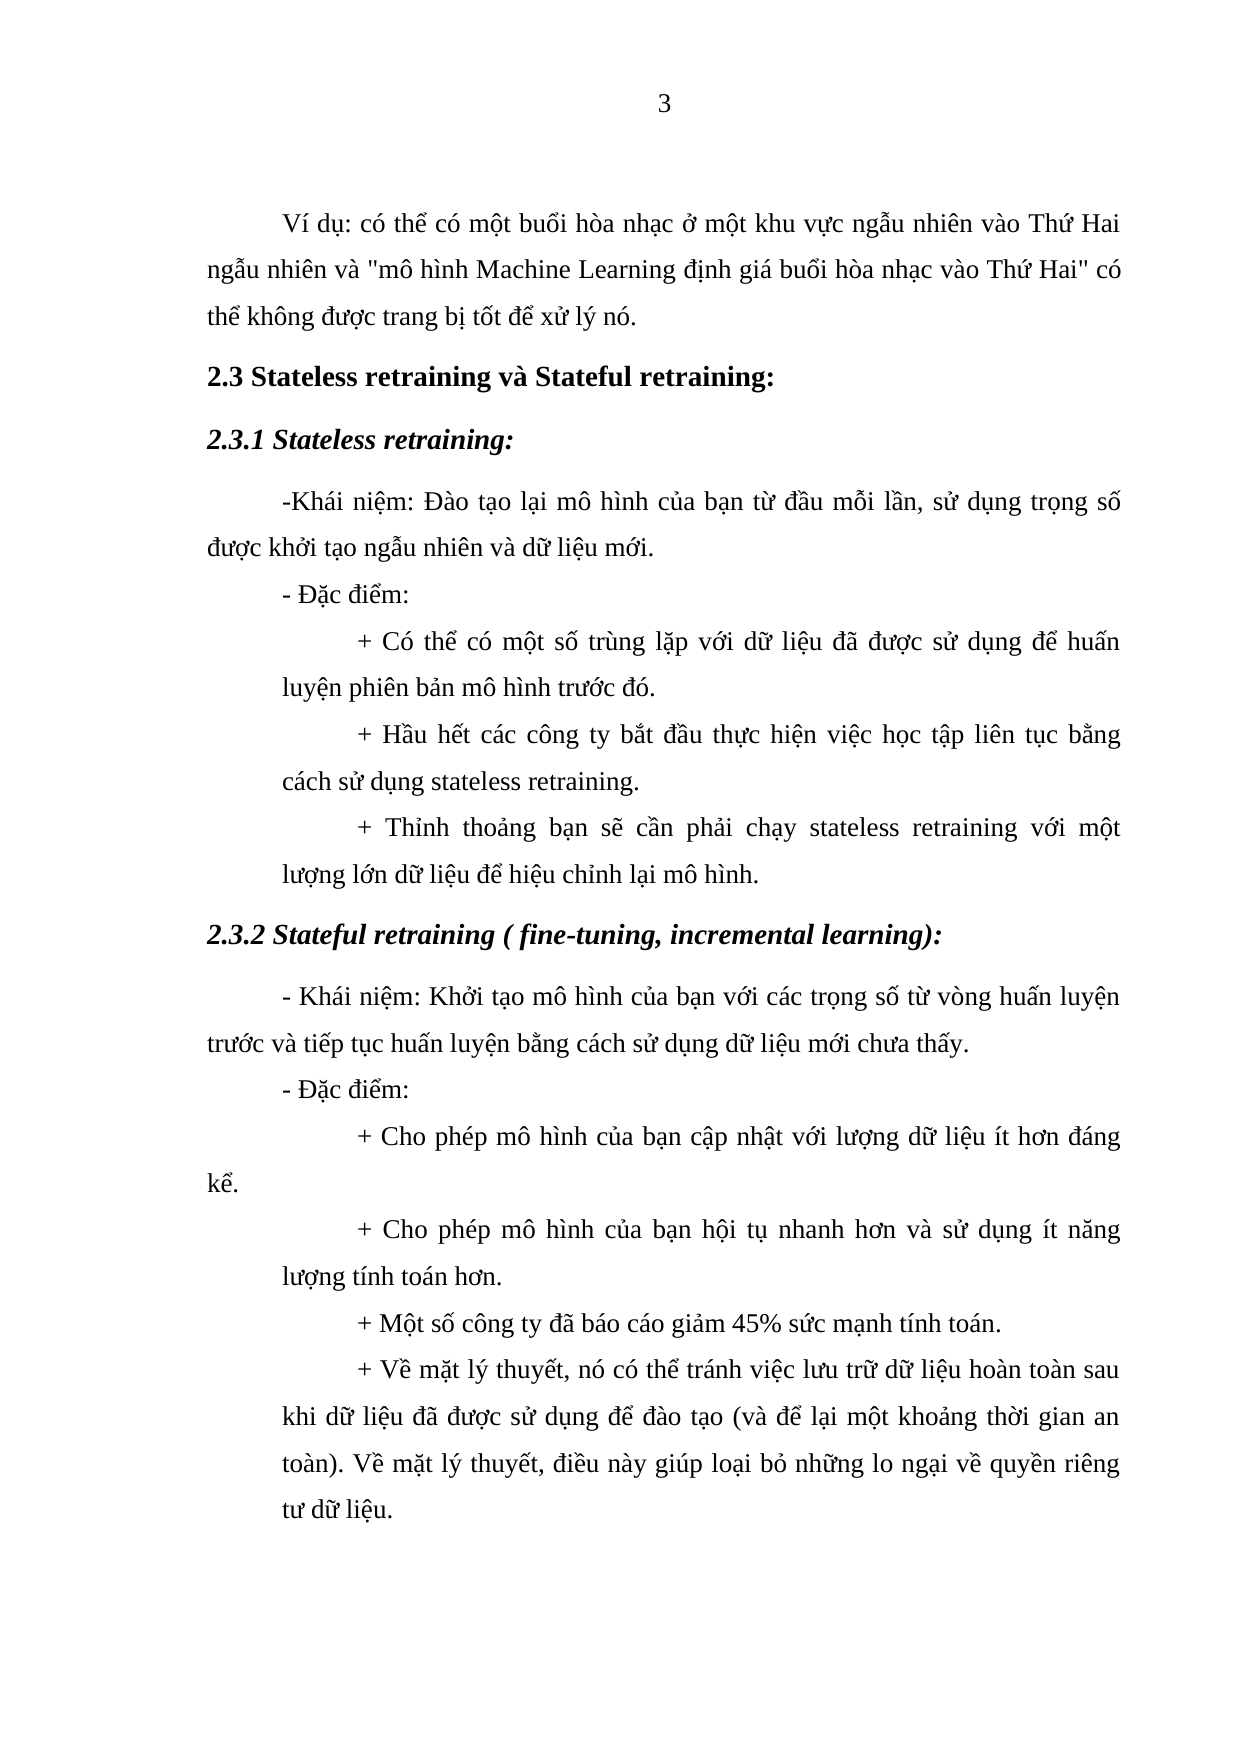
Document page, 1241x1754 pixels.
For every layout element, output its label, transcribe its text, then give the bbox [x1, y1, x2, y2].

text Ví dụ: có thể có một buổi hòa nhạc ở một khu vực ngẫu nhiên vào Thứ Hai ngẫu nhiên và "mô hình Machine Learning định giá buổi hòa nhạc vào Thứ Hai" có thể không được trang bị tốt để xử lý nó. [207, 207, 1122, 331]
text + Về mặt lý thuyết, nó có thể tránh việc lưu trữ dữ liệu hoàn toàn sau khi dữ liệu đã được sử dụng để đào tạo (và để lại một khoảng thời gian an toàn). Về mặt lý thuyết, điều này giúp loại bỏ những lo ngại về quyền riêng tư dữ liệu. [282, 1353, 1122, 1525]
text - Đặc điểm: [207, 1073, 1122, 1105]
text + Thỉnh thoảng bạn sẽ cần phải chạy stateless retraining với một lượng lớn dữ liệu để hiệu chỉnh lại mô hình. [282, 812, 1122, 889]
subtitle Stateless retraining: [207, 422, 1122, 456]
text - Khái niệm: Khởi tạo mô hình của bạn với các trọng số từ vòng huấn luyện trước và tiếp tục huấn luyện bằng cách sử dụng dữ liệu mới chưa thấy. [207, 980, 1122, 1058]
text + Cho phép mô hình của bạn hội tụ nhanh hơn và sử dụng ít năng lượng tính toán hơn. [282, 1213, 1122, 1291]
text + Một số công ty đã báo cáo giảm 45% sức mạnh tính toán. [282, 1307, 1122, 1338]
text + Cho phép mô hình của bạn cập nhật với lượng dữ liệu ít hơn đáng kể. [207, 1120, 1122, 1198]
text + Hầu hết các công ty bắt đầu thực hiện việc học tập liên tục bằng cách sử dụng stateless retraining. [282, 718, 1122, 796]
text - Đặc điểm: [207, 578, 1122, 609]
text -Khái niệm: Đào tạo lại mô hình của bạn từ đầu mỗi lần, sử dụng trọng số được khởi tạo ngẫu nhiên và dữ liệu mới. [207, 485, 1122, 563]
subtitle Stateful retraining ( fine-tuning, incremental learning): [207, 917, 1122, 951]
text + Có thể có một số trùng lặp với dữ liệu đã được sử dụng để huấn luyện phiên bản mô hình trước đó. [282, 625, 1122, 703]
subtitle Stateless retraining và Stateful retraining: [207, 359, 1122, 393]
